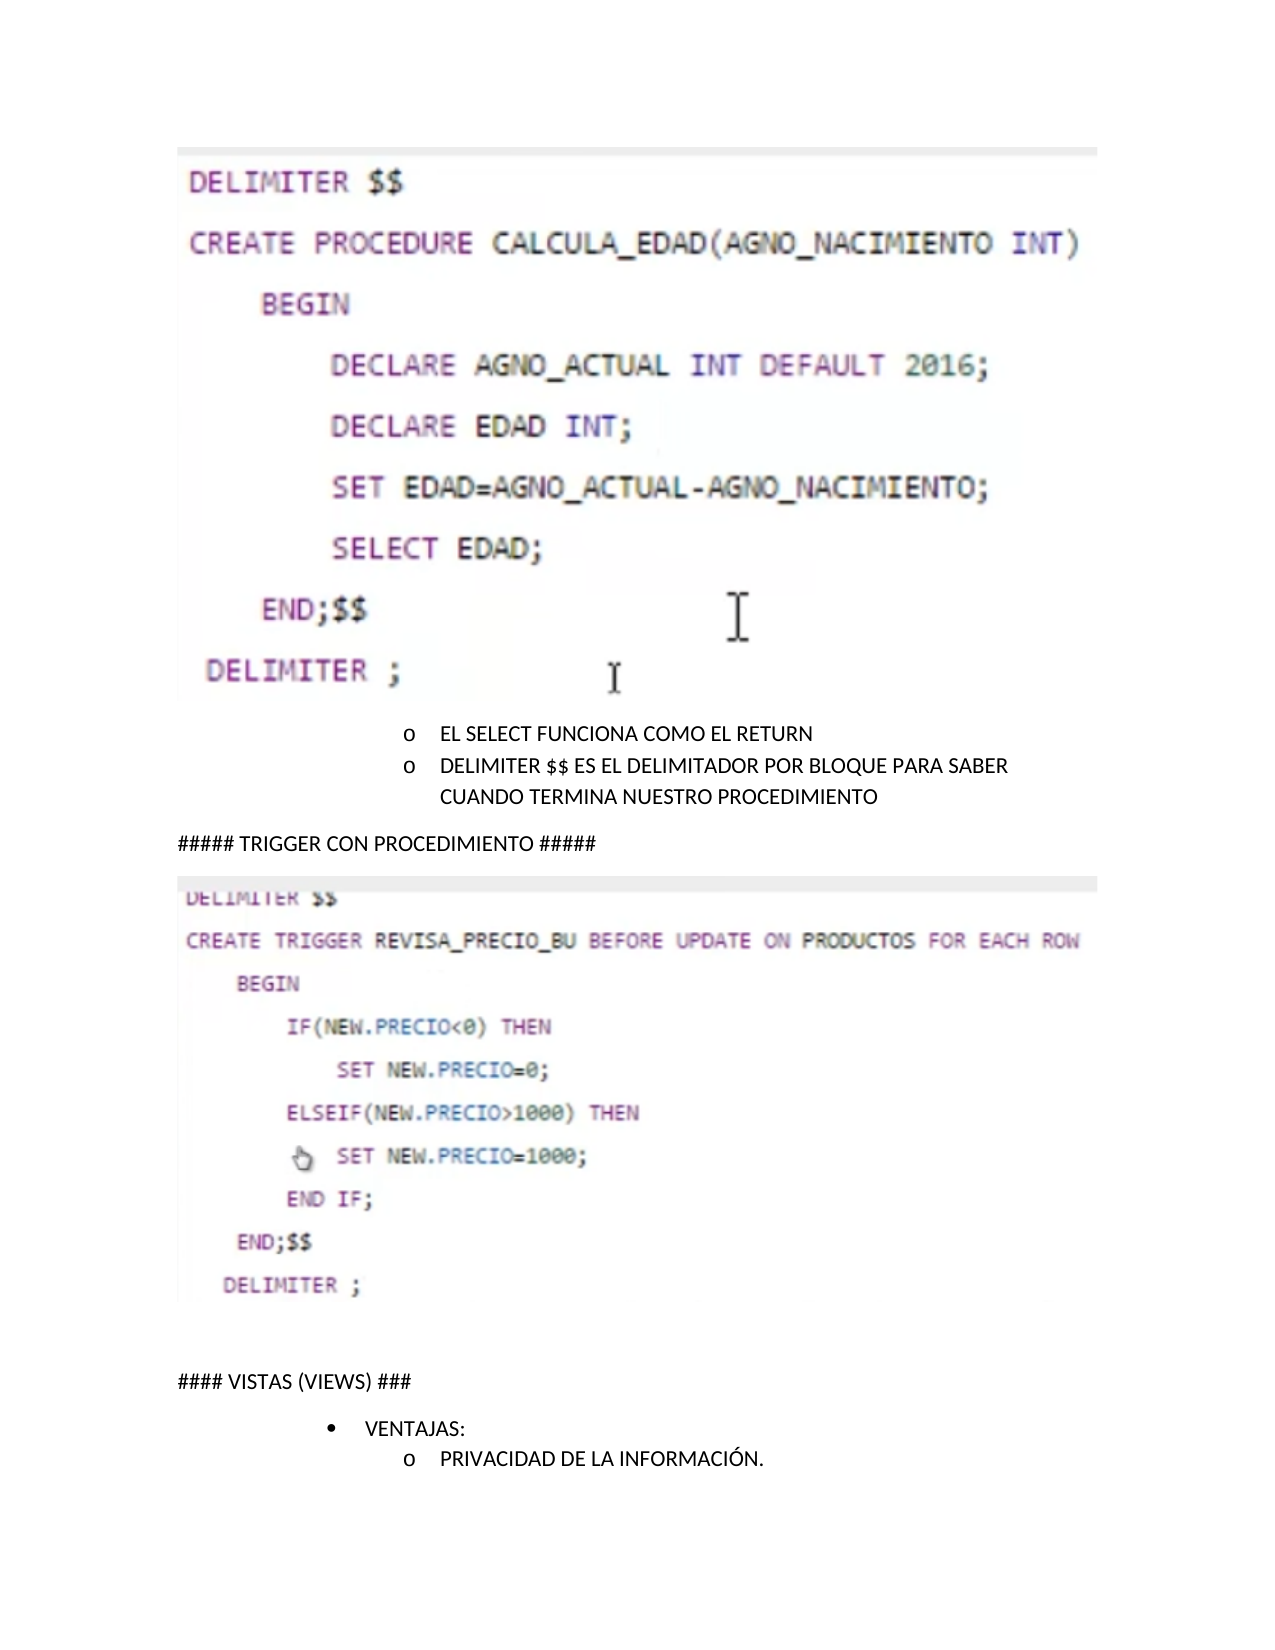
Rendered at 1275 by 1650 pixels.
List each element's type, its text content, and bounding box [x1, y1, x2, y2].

text #### VISTAS (VIEWS) ### [177, 1367, 1098, 1395]
list EL SELECT FUNCIONA COMO EL RETURN [402, 719, 1098, 749]
list PRIVACIDAD DE LA INFORMACIÓN. [402, 1444, 1098, 1473]
text ##### TRIGGER CON PROCEDIMIENTO ##### [177, 829, 1098, 857]
picture [177, 876, 1098, 1302]
list VENTAJAS: [327, 1414, 1098, 1442]
list DELIMITER $$ ES EL DELIMITADOR POR BLOQUE PARA SABER CUANDO TERMINA NUESTRO PROCEDIMIENTO [402, 751, 1098, 810]
picture [177, 147, 1098, 701]
